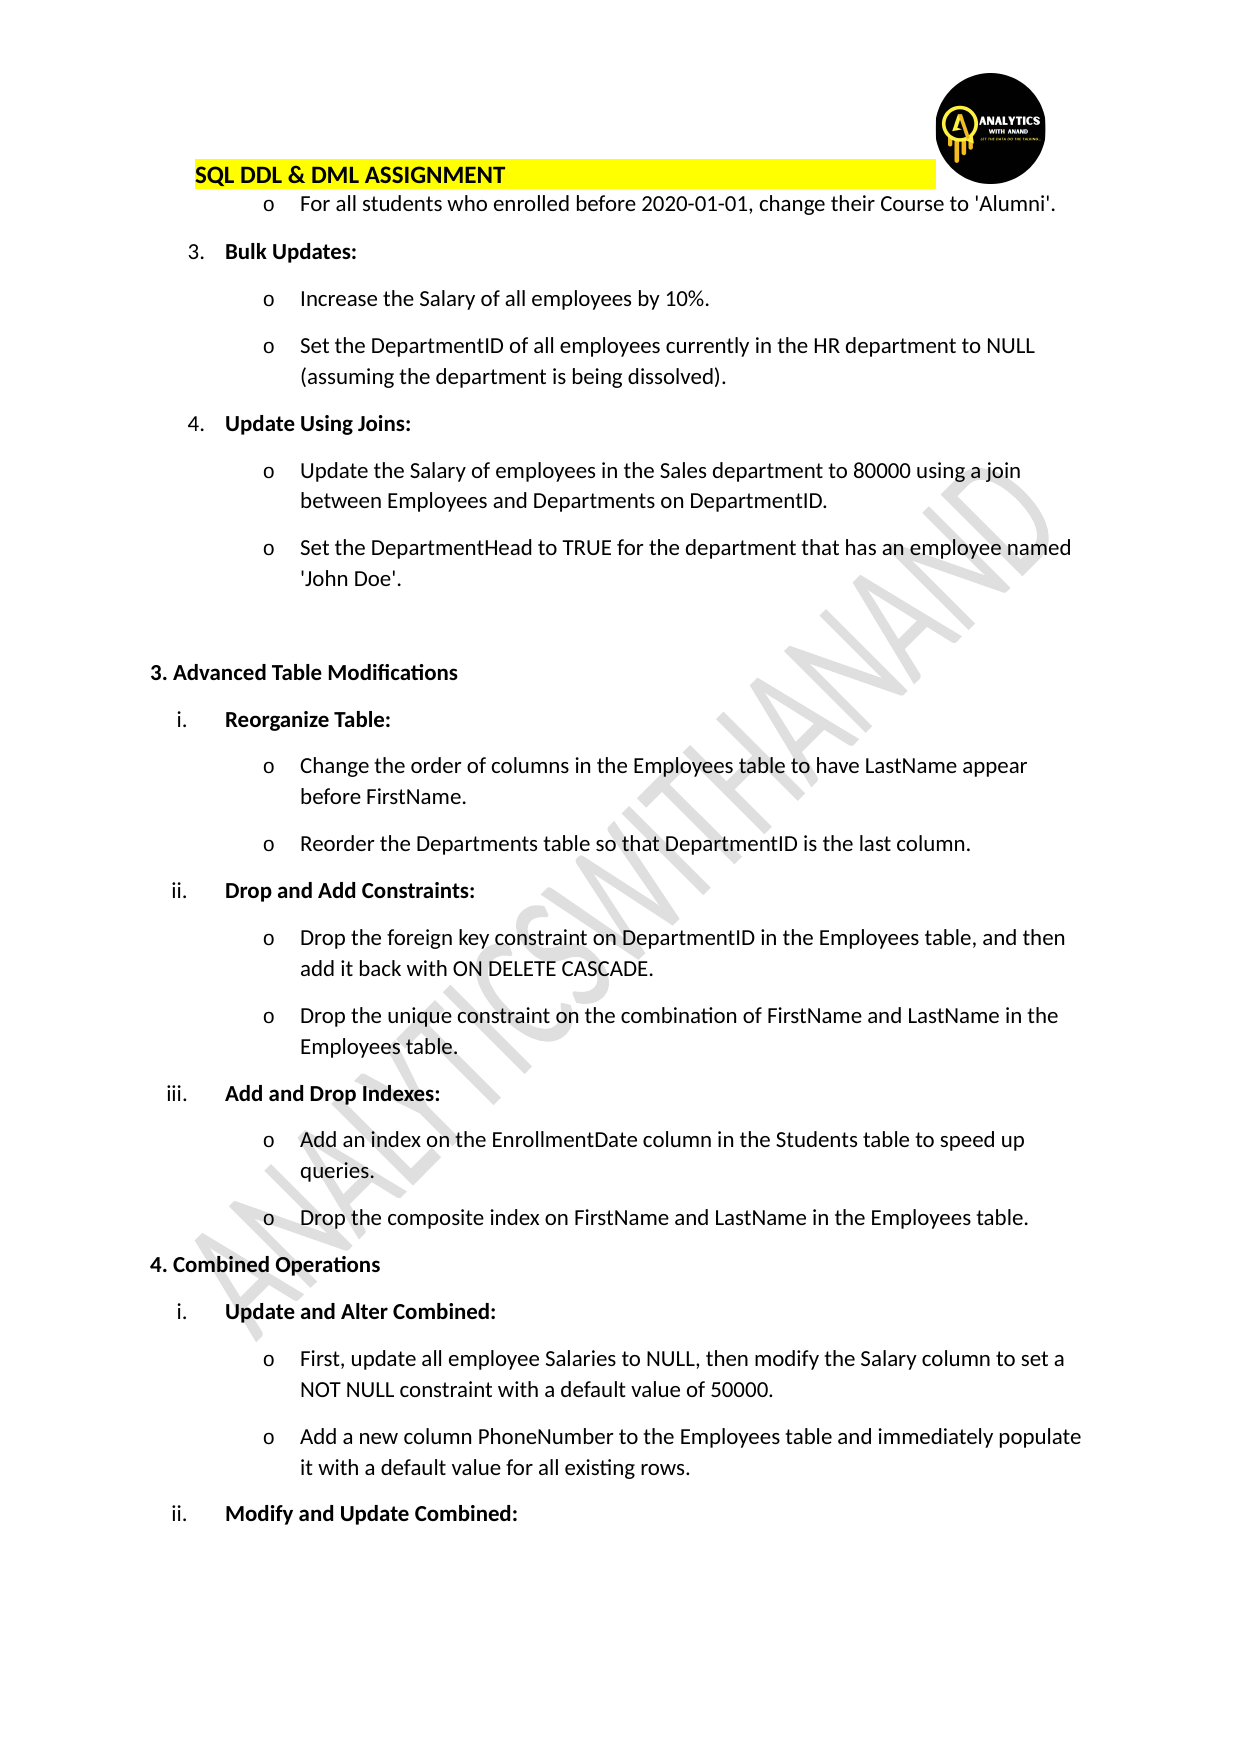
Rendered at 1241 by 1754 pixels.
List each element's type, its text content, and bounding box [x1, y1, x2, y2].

list Bulk Updates: [187, 237, 1090, 265]
picture [935, 73, 1046, 184]
list Add a new column PhoneNumber to the Employees table and immediately populate it with a default value for all existing rows. [262, 1422, 1090, 1481]
list Update and Alter Combined: [187, 1297, 1090, 1325]
list Set the DepartmentHead to TRUE for the department that has an employee named 'John Doe'. [262, 533, 1090, 592]
list First, update all employee Salaries to NULL, then modify the Salary column to set a NOT NULL constraint with a default value of 50000. [262, 1344, 1090, 1403]
list For all students who enrolled before 2020-01-01, change their Course to 'Alumni'. [262, 189, 1090, 218]
list Increase the Salary of all employees by 10%. [262, 284, 1090, 312]
list Reorder the Departments table so that DepartmentID is the last column. [262, 829, 1090, 858]
list Drop the unique constraint on the combination of FirstName and LastName in the Employees table. [262, 1001, 1090, 1060]
list Modify and Update Combined: [187, 1499, 1090, 1527]
text 3. Advanced Table Modifications [150, 658, 1090, 686]
list Reorganize Table: [187, 705, 1090, 733]
list Add an index on the EnrollmentDate column in the Students table to speed up queries. [262, 1126, 1090, 1184]
list Set the DepartmentID of all employees currently in the HR department to NULL (assuming the department is being dissolved). [262, 331, 1090, 390]
list Change the order of columns in the Employees table to have LastName appear before FirstName. [262, 752, 1090, 810]
list Update the Salary of employees in the Sales department to 80000 using a join between Employees and Departments on DepartmentID. [262, 456, 1090, 514]
list Add and Drop Indexes: [187, 1079, 1090, 1107]
list Update Using Joins: [187, 409, 1090, 437]
text 4. Combined Operations [150, 1251, 1090, 1278]
list Drop the composite index on FirstName and LastName in the Employees table. [262, 1203, 1090, 1232]
list Drop the foreign key constraint on DepartmentID in the Employees table, and then add it back with ON DELETE CASCADE. [262, 923, 1090, 982]
list Drop and Add Constraints: [187, 877, 1090, 904]
